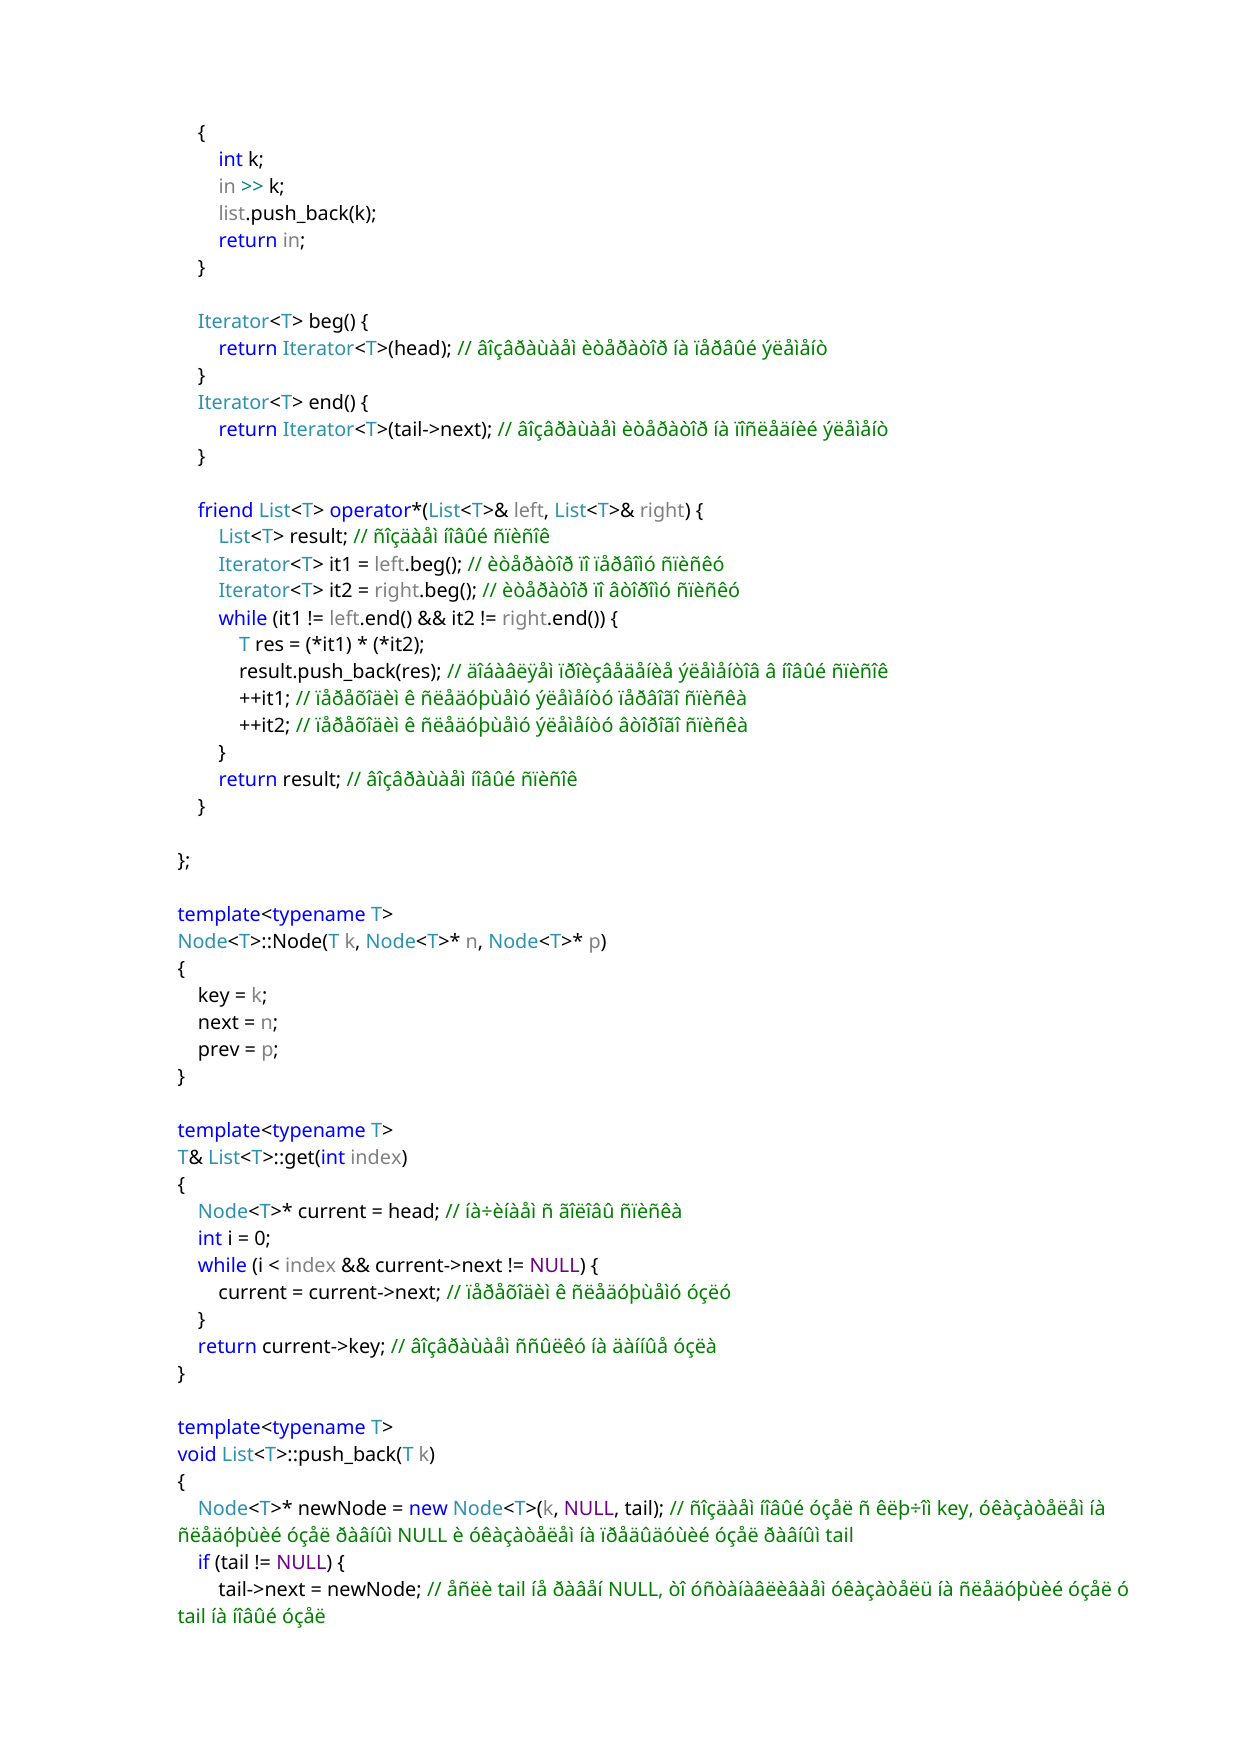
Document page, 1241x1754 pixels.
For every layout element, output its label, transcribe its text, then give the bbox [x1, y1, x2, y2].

text tail->next = newNode; // åñëè tail íå ðàâåí NULL, òî óñòàíàâëèâàåì óêàçàòåëü íà ñëåäóþùèé óçåë ó tail íà íîâûé óçåë [177, 1575, 1152, 1629]
text while (it1 != left.end() && it2 != right.end()) { [177, 604, 1152, 631]
text template<typename T> [177, 1116, 1152, 1143]
text return Iterator<T>(tail->next); // âîçâðàùàåì èòåðàòîð íà ïîñëåäíèé ýëåìåíò [177, 415, 1152, 442]
text return current->key; // âîçâðàùàåì ññûëêó íà äàííûå óçëà [177, 1332, 1152, 1359]
text ++it2; // ïåðåõîäèì ê ñëåäóþùåìó ýëåìåíòó âòîðîãî ñïèñêà [177, 712, 1152, 739]
text } [177, 793, 1152, 819]
text } [177, 739, 1152, 766]
text T res = (*it1) * (*it2); [177, 631, 1152, 658]
text template<typename T> [177, 1413, 1152, 1440]
text List<T> result; // ñîçäàåì íîâûé ñïèñîê [177, 523, 1152, 550]
text friend List<T> operator*(List<T>& left, List<T>& right) { [177, 496, 1152, 523]
text } [177, 442, 1152, 469]
text { [177, 954, 1152, 981]
text Iterator<T> end() { [177, 388, 1152, 415]
text key = k; [177, 981, 1152, 1008]
text Node<T>* newNode = new Node<T>(k, NULL, tail); // ñîçäàåì íîâûé óçåë ñ êëþ÷îì key, óêàçàòåëåì íà ñëåäóþùèé óçåë ðàâíûì NULL è óêàçàòåëåì íà ïðåäûäóùèé óçåë ðàâíûì tail [177, 1494, 1152, 1548]
text Node<T>::Node(T k, Node<T>* n, Node<T>* p) [177, 927, 1152, 954]
text while (i < index && current->next != NULL) { [177, 1251, 1152, 1278]
text ++it1; // ïåðåõîäèì ê ñëåäóþùåìó ýëåìåíòó ïåðâîãî ñïèñêà [177, 685, 1152, 712]
text return Iterator<T>(head); // âîçâðàùàåì èòåðàòîð íà ïåðâûé ýëåìåíò [177, 334, 1152, 361]
text list.push_back(k); [177, 199, 1152, 226]
text void List<T>::push_back(T k) [177, 1440, 1152, 1467]
text Iterator<T> it2 = right.beg(); // èòåðàòîð ïî âòîðîìó ñïèñêó [177, 577, 1152, 604]
text return result; // âîçâðàùàåì íîâûé ñïèñîê [177, 766, 1152, 793]
text int k; [177, 145, 1152, 172]
text return in; [177, 226, 1152, 253]
text T& List<T>::get(int index) [177, 1143, 1152, 1170]
text } [177, 253, 1152, 280]
text result.push_back(res); // äîáàâëÿåì ïðîèçâåäåíèå ýëåìåíòîâ â íîâûé ñïèñîê [177, 658, 1152, 685]
text in >> k; [177, 172, 1152, 199]
text if (tail != NULL) { [177, 1548, 1152, 1575]
text } [177, 1062, 1152, 1089]
text int i = 0; [177, 1224, 1152, 1251]
text prev = p; [177, 1035, 1152, 1062]
text Node<T>* current = head; // íà÷èíàåì ñ ãîëîâû ñïèñêà [177, 1197, 1152, 1224]
text } [177, 1305, 1152, 1332]
text { [177, 118, 1152, 145]
text }; [177, 847, 1152, 873]
text Iterator<T> it1 = left.beg(); // èòåðàòîð ïî ïåðâîìó ñïèñêó [177, 550, 1152, 577]
text template<typename T> [177, 901, 1152, 927]
text Iterator<T> beg() { [177, 307, 1152, 334]
text } [177, 361, 1152, 388]
text { [177, 1170, 1152, 1197]
text next = n; [177, 1008, 1152, 1035]
text } [177, 1359, 1152, 1386]
text { [177, 1467, 1152, 1494]
text current = current->next; // ïåðåõîäèì ê ñëåäóþùåìó óçëó [177, 1278, 1152, 1305]
